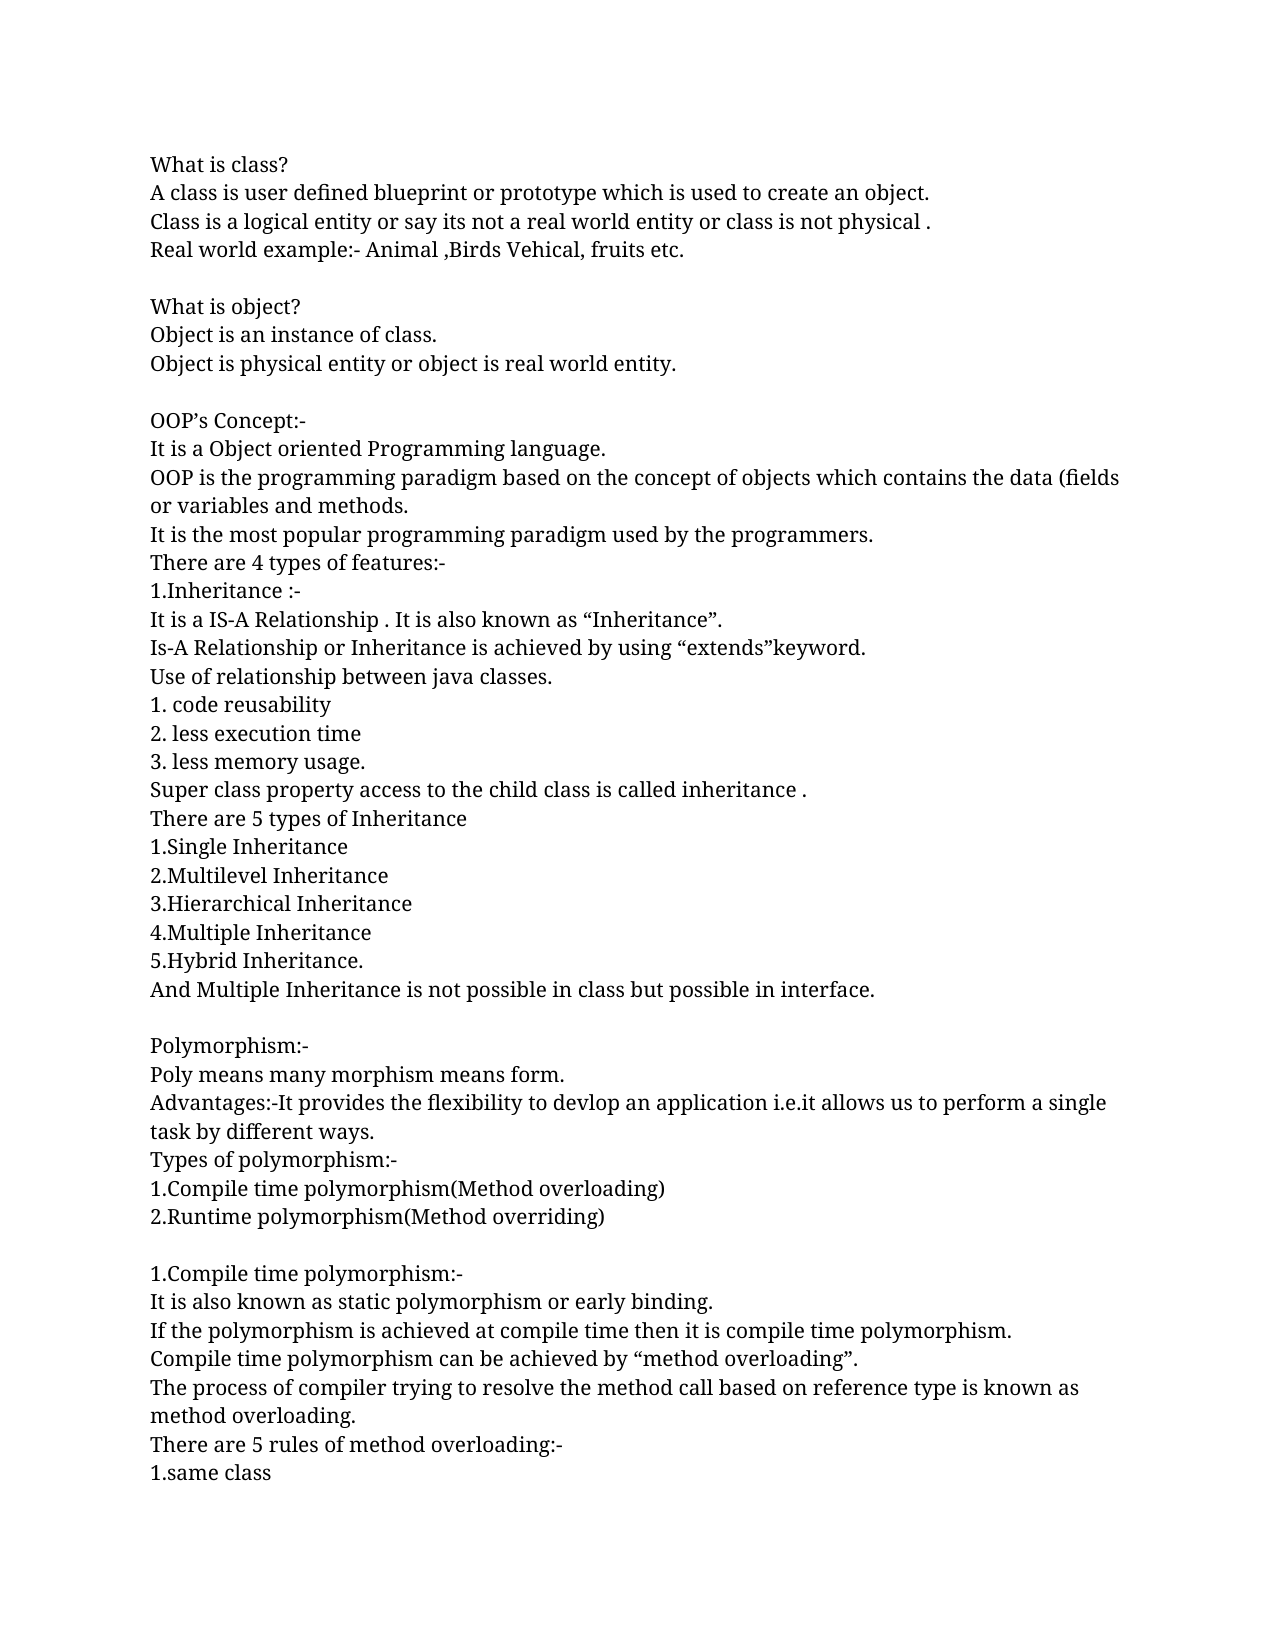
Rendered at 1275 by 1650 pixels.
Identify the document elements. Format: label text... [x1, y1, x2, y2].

text 1.Inheritance :- [150, 577, 1125, 605]
text It is also known as static polymorphism or early binding. [150, 1287, 1125, 1316]
text 1.Compile time polymorphism(Method overloading) [150, 1174, 1125, 1202]
text There are 5 types of Inheritance [150, 804, 1125, 832]
text Class is a logical entity or say its not a real world entity or class is not physical . [150, 207, 1125, 235]
text 3.Hierarchical Inheritance [150, 889, 1125, 918]
text A class is user defined blueprint or prototype which is used to create an object. [150, 178, 1125, 207]
text OOP is the programming paradigm based on the concept of objects which contains the data (fields or variables and methods. [150, 463, 1125, 520]
text What is object? [150, 292, 1125, 321]
text It is a IS-A Relationship . It is also known as “Inheritance”. [150, 605, 1125, 633]
text 3. less memory usage. [150, 747, 1125, 776]
text 1.Compile time polymorphism:- [150, 1259, 1125, 1287]
text Use of relationship between java classes. [150, 662, 1125, 690]
text And Multiple Inheritance is not possible in class but possible in interface. [150, 975, 1125, 1003]
text 1.same class [150, 1458, 1125, 1487]
text 5.Hybrid Inheritance. [150, 946, 1125, 975]
text Object is physical entity or object is real world entity. [150, 349, 1125, 377]
text It is the most popular programming paradigm used by the programmers. [150, 520, 1125, 548]
text 4.Multiple Inheritance [150, 918, 1125, 946]
text 1. code reusability [150, 690, 1125, 719]
text OOP’s Concept:- [150, 406, 1125, 434]
text Object is an instance of class. [150, 321, 1125, 349]
text Real world example:- Animal ,Birds Vehical, fruits etc. [150, 235, 1125, 264]
text Super class property access to the child class is called inheritance . [150, 776, 1125, 804]
text It is a Object oriented Programming language. [150, 434, 1125, 463]
text There are 4 types of features:- [150, 548, 1125, 577]
text Advantages:-It provides the flexibility to devlop an application i.e.it allows us to perform a single task by different ways. [150, 1088, 1125, 1145]
text The process of compiler trying to resolve the method call based on reference type is known as method overloading. [150, 1373, 1125, 1430]
text 2.Runtime polymorphism(Method overriding) [150, 1202, 1125, 1231]
text What is class? [150, 150, 1125, 178]
text 2. less execution time [150, 719, 1125, 747]
text Types of polymorphism:- [150, 1145, 1125, 1174]
text Is-A Relationship or Inheritance is achieved by using “extends”keyword. [150, 633, 1125, 662]
text 2.Multilevel Inheritance [150, 861, 1125, 889]
text If the polymorphism is achieved at compile time then it is compile time polymorphism. [150, 1316, 1125, 1344]
text Poly means many morphism means form. [150, 1060, 1125, 1088]
text 1.Single Inheritance [150, 832, 1125, 861]
text Compile time polymorphism can be achieved by “method overloading”. [150, 1344, 1125, 1373]
text There are 5 rules of method overloading:- [150, 1430, 1125, 1458]
text Polymorphism:- [150, 1032, 1125, 1060]
